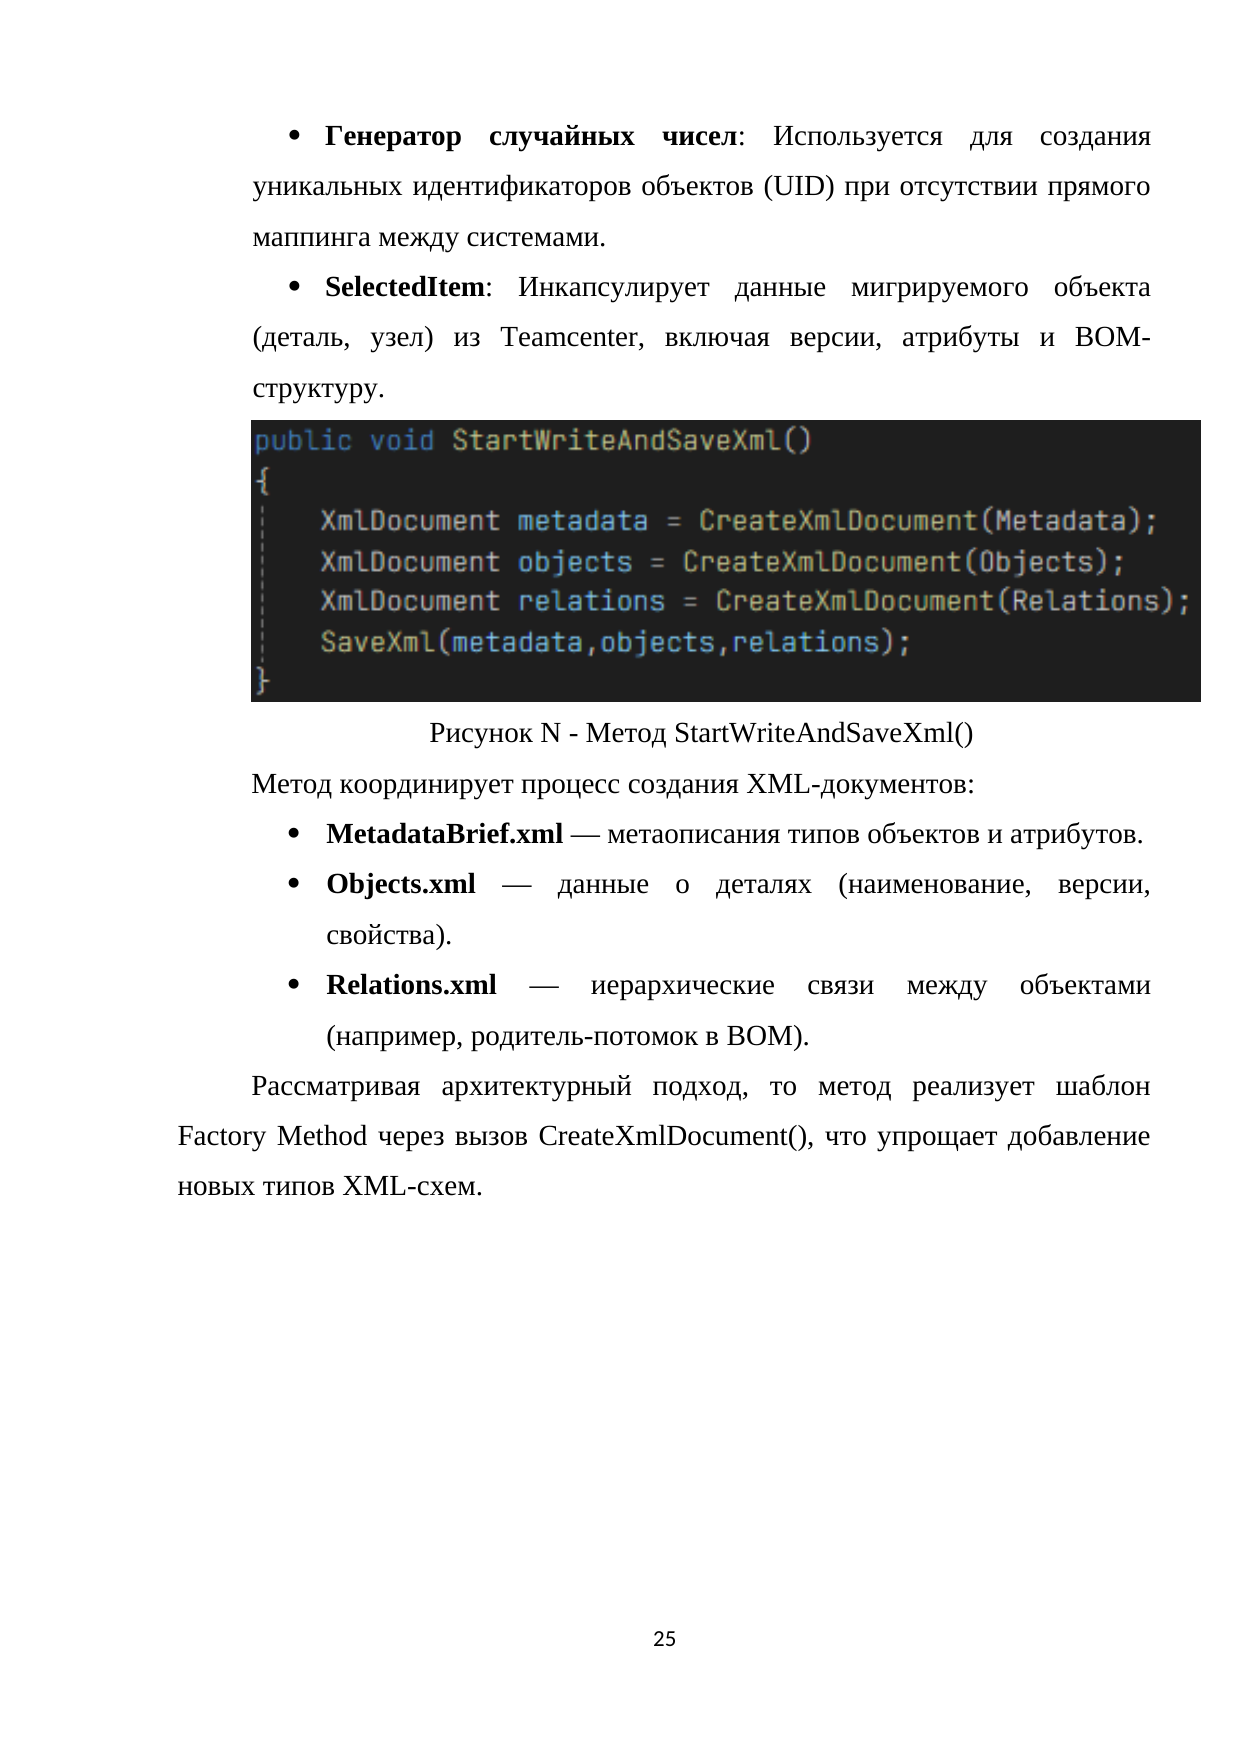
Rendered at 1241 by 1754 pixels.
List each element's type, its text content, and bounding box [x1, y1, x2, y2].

list Objects.xml — данные о деталях (наименование, версии, свойства). [288, 866, 1152, 950]
text Метод координирует процесс создания XML-документов: [177, 766, 1152, 799]
list SelectedItem: Инкапсулирует данные мигрируемого объекта (деталь, узел) из Teamcenter, включая версии, атрибуты и BOM-структуру. [252, 269, 1152, 403]
picture [251, 420, 1201, 702]
text Рассматривая архитектурный подход, то метод реализует шаблон Factory Method через вызов CreateXmlDocument(), что упрощает добавление новых типов XML-схем. [177, 1068, 1152, 1202]
list Relations.xml — иерархические связи между объектами (например, родитель-потомок в BOM). [288, 967, 1152, 1051]
list MetadataBrief.xml — метаописания типов объектов и атрибутов. [288, 816, 1152, 850]
list Генератор случайных чисел: Используется для создания уникальных идентификаторов объектов (UID) при отсутствии прямого маппинга между системами. [252, 118, 1152, 252]
text Рисунок N - Метод StartWriteAndSaveXml() [177, 715, 1152, 749]
